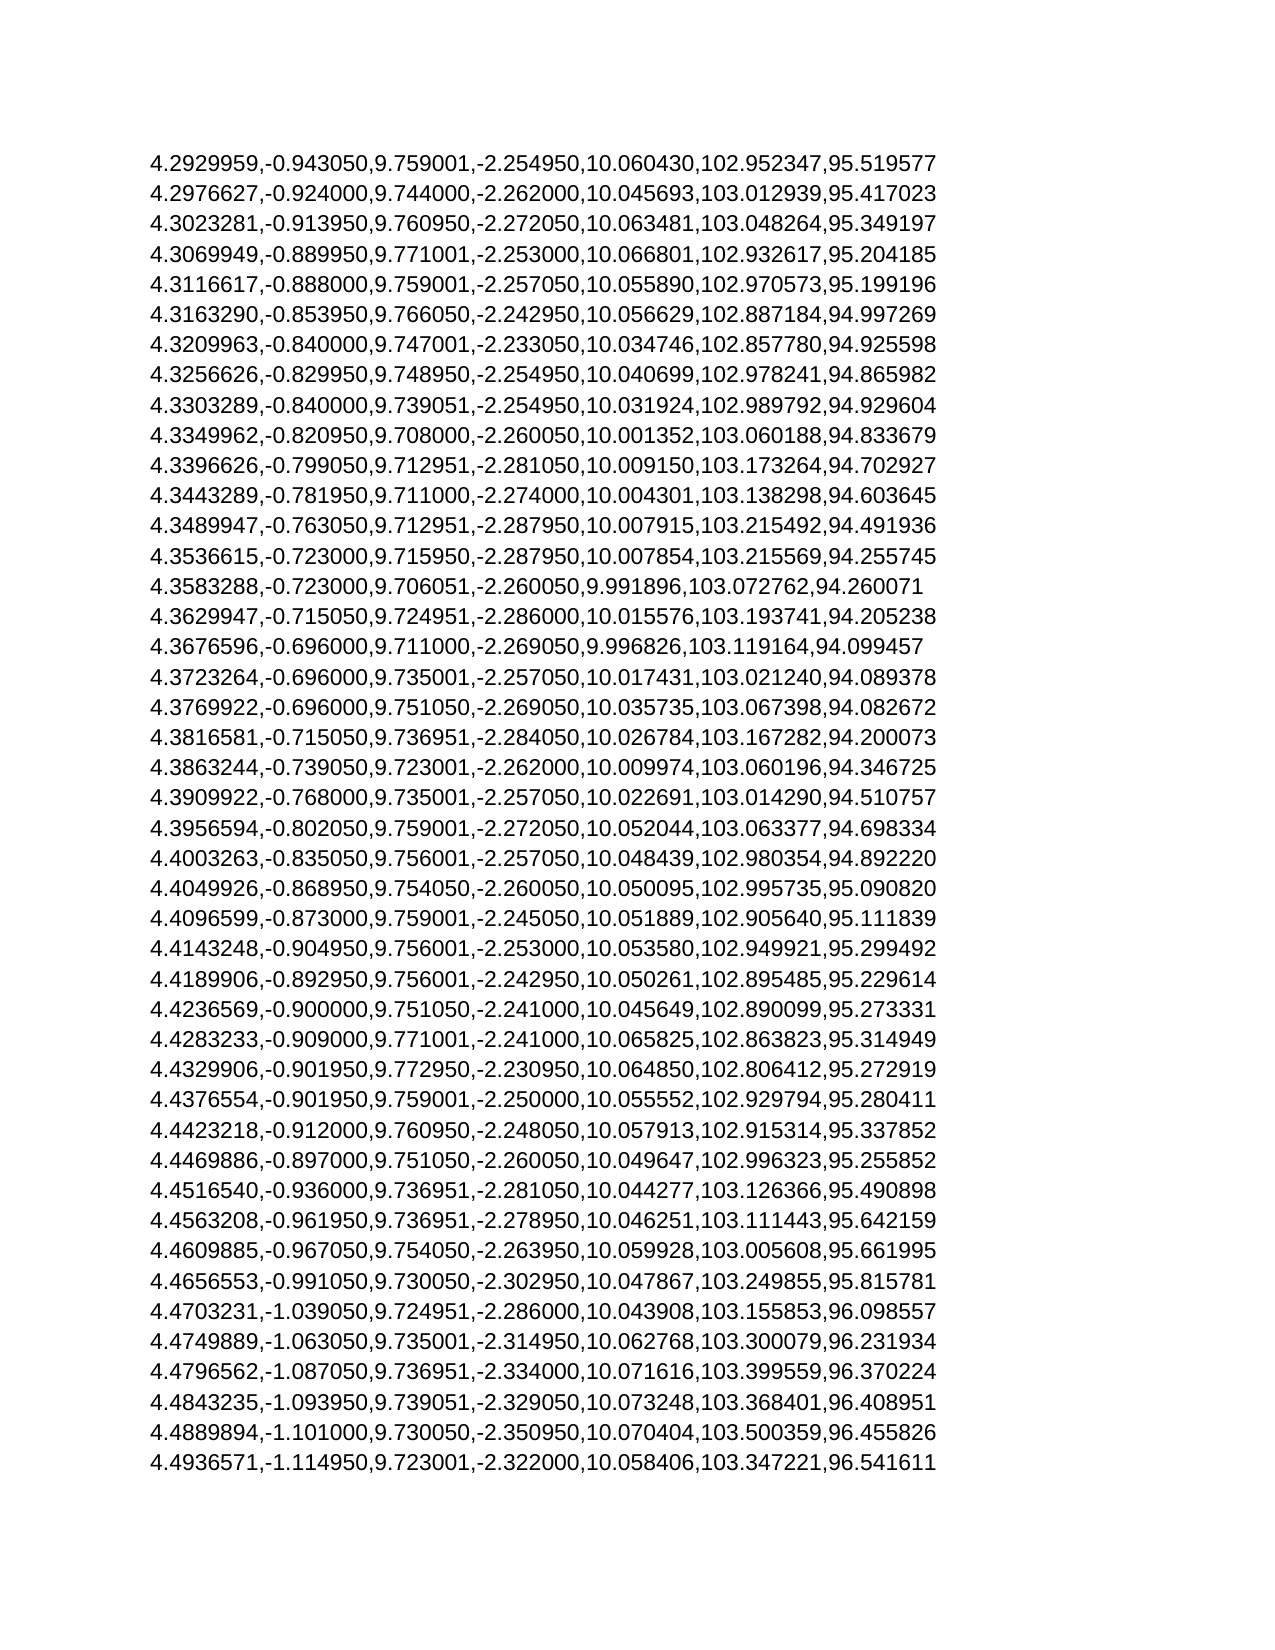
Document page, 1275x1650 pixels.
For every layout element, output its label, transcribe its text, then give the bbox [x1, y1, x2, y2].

text 4.4749889,-1.063050,9.735001,-2.314950,10.062768,103.300079,96.231934 [150, 1328, 1125, 1354]
text 4.4936571,-1.114950,9.723001,-2.322000,10.058406,103.347221,96.541611 [150, 1449, 1125, 1475]
text 4.4656553,-0.991050,9.730050,-2.302950,10.047867,103.249855,95.815781 [150, 1268, 1125, 1294]
text 4.3583288,-0.723000,9.706051,-2.260050,9.991896,103.072762,94.260071 [150, 573, 1125, 599]
text 4.3209963,-0.840000,9.747001,-2.233050,10.034746,102.857780,94.925598 [150, 331, 1125, 358]
text 4.2976627,-0.924000,9.744000,-2.262000,10.045693,103.012939,95.417023 [150, 180, 1125, 207]
text 4.4143248,-0.904950,9.756001,-2.253000,10.053580,102.949921,95.299492 [150, 935, 1125, 962]
text 4.3629947,-0.715050,9.724951,-2.286000,10.015576,103.193741,94.205238 [150, 603, 1125, 629]
text 4.3116617,-0.888000,9.759001,-2.257050,10.055890,102.970573,95.199196 [150, 271, 1125, 297]
text 4.4703231,-1.039050,9.724951,-2.286000,10.043908,103.155853,96.098557 [150, 1298, 1125, 1324]
text 4.3163290,-0.853950,9.766050,-2.242950,10.056629,102.887184,94.997269 [150, 301, 1125, 327]
text 4.4889894,-1.101000,9.730050,-2.350950,10.070404,103.500359,96.455826 [150, 1419, 1125, 1445]
text 4.3956594,-0.802050,9.759001,-2.272050,10.052044,103.063377,94.698334 [150, 814, 1125, 841]
text 4.4516540,-0.936000,9.736951,-2.281050,10.044277,103.126366,95.490898 [150, 1177, 1125, 1203]
text 4.4843235,-1.093950,9.739051,-2.329050,10.073248,103.368401,96.408951 [150, 1388, 1125, 1415]
text 4.3256626,-0.829950,9.748950,-2.254950,10.040699,102.978241,94.865982 [150, 361, 1125, 388]
text 4.3349962,-0.820950,9.708000,-2.260050,10.001352,103.060188,94.833679 [150, 422, 1125, 448]
text 4.4796562,-1.087050,9.736951,-2.334000,10.071616,103.399559,96.370224 [150, 1358, 1125, 1385]
text 4.3069949,-0.889950,9.771001,-2.253000,10.066801,102.932617,95.204185 [150, 241, 1125, 267]
text 4.3536615,-0.723000,9.715950,-2.287950,10.007854,103.215569,94.255745 [150, 543, 1125, 569]
text 4.4563208,-0.961950,9.736951,-2.278950,10.046251,103.111443,95.642159 [150, 1207, 1125, 1234]
text 4.3396626,-0.799050,9.712951,-2.281050,10.009150,103.173264,94.702927 [150, 452, 1125, 478]
text 4.3676596,-0.696000,9.711000,-2.269050,9.996826,103.119164,94.099457 [150, 633, 1125, 660]
text 4.4423218,-0.912000,9.760950,-2.248050,10.057913,102.915314,95.337852 [150, 1117, 1125, 1143]
text 4.3303289,-0.840000,9.739051,-2.254950,10.031924,102.989792,94.929604 [150, 392, 1125, 418]
text 4.4609885,-0.967050,9.754050,-2.263950,10.059928,103.005608,95.661995 [150, 1237, 1125, 1264]
text 4.3723264,-0.696000,9.735001,-2.257050,10.017431,103.021240,94.089378 [150, 663, 1125, 690]
text 4.3863244,-0.739050,9.723001,-2.262000,10.009974,103.060196,94.346725 [150, 754, 1125, 781]
text 4.4283233,-0.909000,9.771001,-2.241000,10.065825,102.863823,95.314949 [150, 1026, 1125, 1052]
text 4.3909922,-0.768000,9.735001,-2.257050,10.022691,103.014290,94.510757 [150, 784, 1125, 811]
text 4.4189906,-0.892950,9.756001,-2.242950,10.050261,102.895485,95.229614 [150, 966, 1125, 992]
text 4.4376554,-0.901950,9.759001,-2.250000,10.055552,102.929794,95.280411 [150, 1086, 1125, 1113]
text 4.4236569,-0.900000,9.751050,-2.241000,10.045649,102.890099,95.273331 [150, 996, 1125, 1022]
text 4.4049926,-0.868950,9.754050,-2.260050,10.050095,102.995735,95.090820 [150, 875, 1125, 901]
text 4.3769922,-0.696000,9.751050,-2.269050,10.035735,103.067398,94.082672 [150, 694, 1125, 720]
text 4.4329906,-0.901950,9.772950,-2.230950,10.064850,102.806412,95.272919 [150, 1056, 1125, 1083]
text 4.3443289,-0.781950,9.711000,-2.274000,10.004301,103.138298,94.603645 [150, 482, 1125, 509]
text 4.4003263,-0.835050,9.756001,-2.257050,10.048439,102.980354,94.892220 [150, 845, 1125, 871]
text 4.4096599,-0.873000,9.759001,-2.245050,10.051889,102.905640,95.111839 [150, 905, 1125, 932]
text 4.4469886,-0.897000,9.751050,-2.260050,10.049647,102.996323,95.255852 [150, 1147, 1125, 1173]
text 4.2929959,-0.943050,9.759001,-2.254950,10.060430,102.952347,95.519577 [150, 150, 1125, 176]
text 4.3816581,-0.715050,9.736951,-2.284050,10.026784,103.167282,94.200073 [150, 724, 1125, 750]
text 4.3489947,-0.763050,9.712951,-2.287950,10.007915,103.215492,94.491936 [150, 512, 1125, 539]
text 4.3023281,-0.913950,9.760950,-2.272050,10.063481,103.048264,95.349197 [150, 210, 1125, 237]
